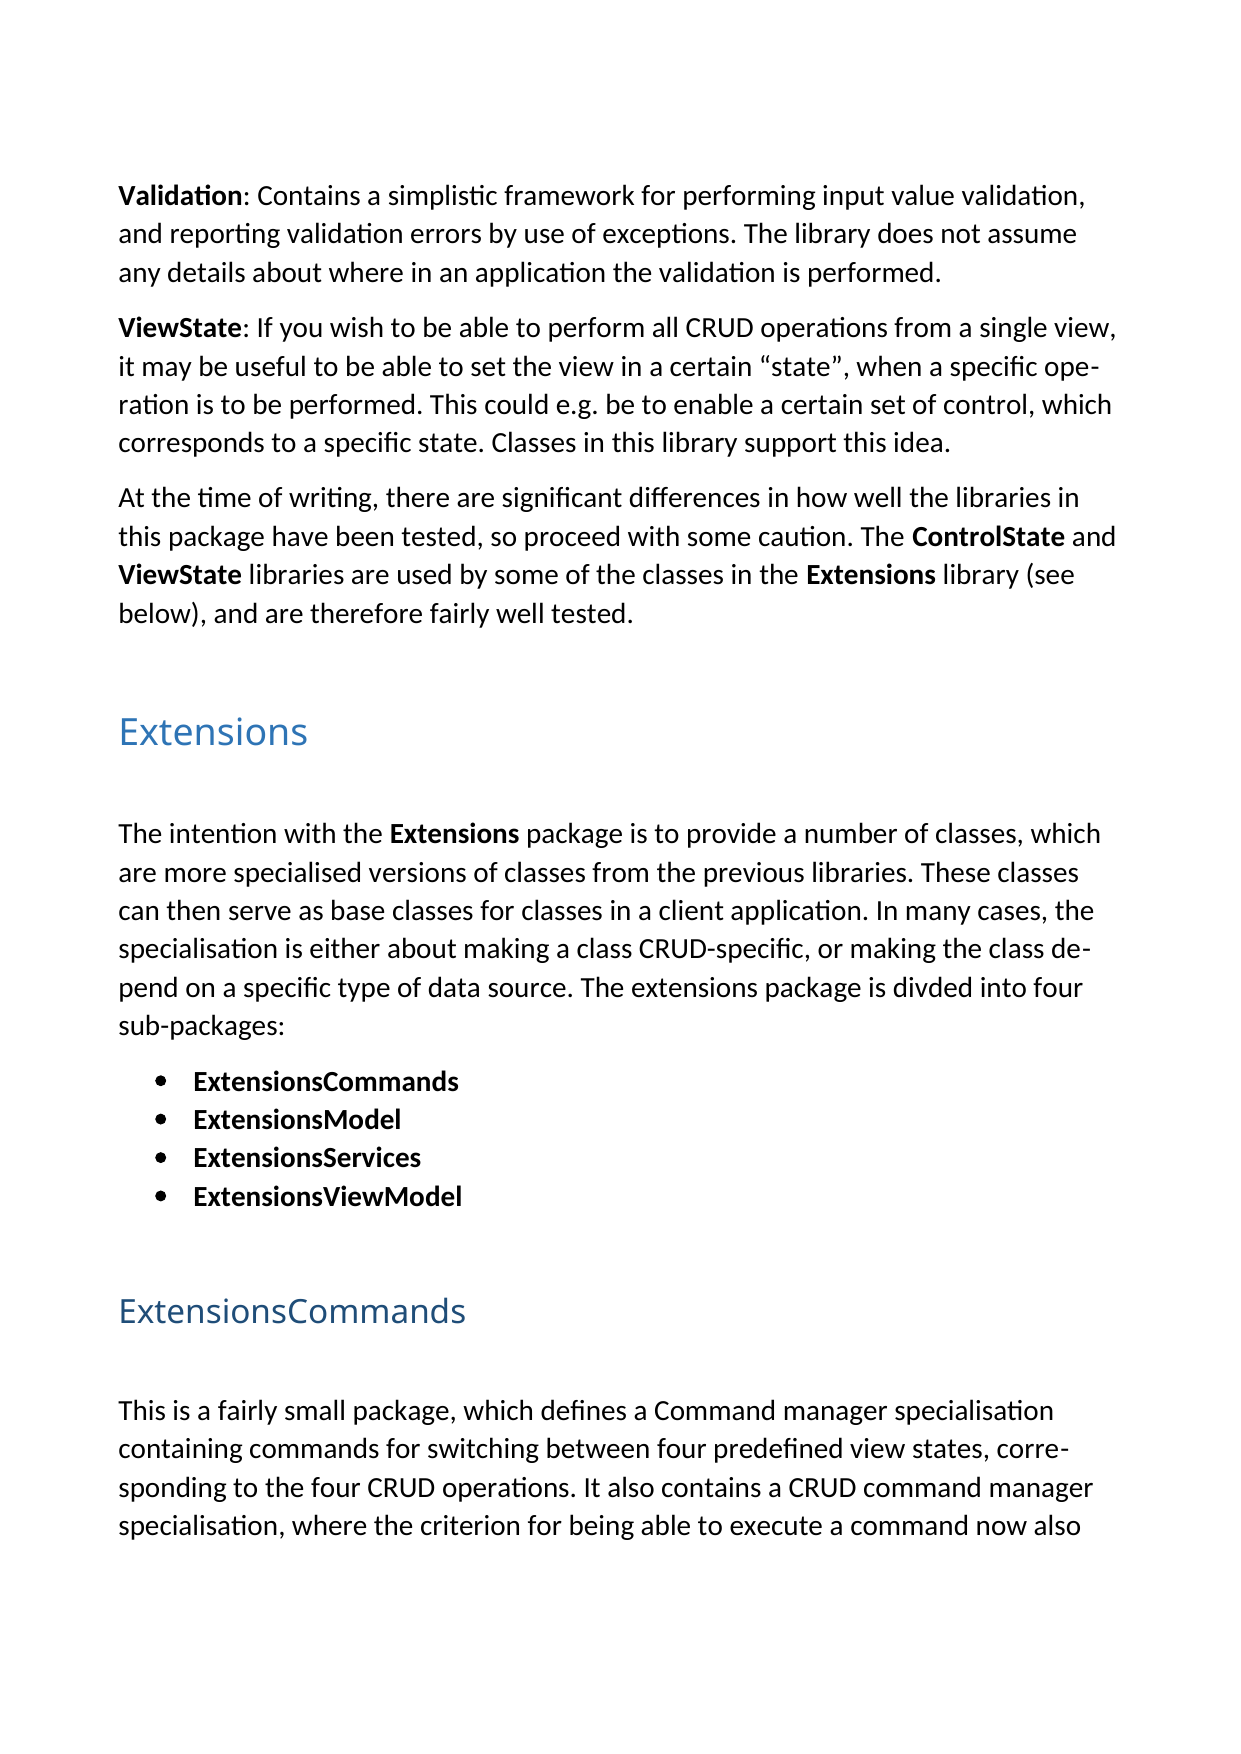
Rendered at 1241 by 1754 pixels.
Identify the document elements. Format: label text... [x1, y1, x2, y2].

subtitle Extensions [118, 705, 1122, 756]
list ExtensionsServices [156, 1139, 1122, 1175]
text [118, 1392, 1122, 1543]
list ExtensionsCommands [156, 1063, 1122, 1098]
text At the time of writing, there are significant differences in how well the libraries in this package have been tested, so proceed with some caution. The ControlState and ViewState libraries are used by some of the classes in the Extensions library (see below), and are therefore fairly well tested. [118, 479, 1122, 631]
list ExtensionsViewModel [156, 1178, 1122, 1213]
subtitle ExtensionsCommands [118, 1288, 1122, 1333]
list ExtensionsModel [156, 1101, 1122, 1137]
text ViewState: If you wish to be able to perform all CRUD operations from a single view, it may be useful to be able to set the view in a certain “state”, when a specific operation is to be performed. This could e.g. be to enable a certain set of control, which corresponds to a specific state. Classes in this library support this idea. [118, 309, 1122, 460]
text The intention with the Extensions package is to provide a number of classes, which are more specialised versions of classes from the previous libraries. These classes can then serve as base classes for classes in a client application. In many cases, the specialisation is either about making a class CRUD-specific, or making the class depend on a specific type of data source. The extensions package is divded into four sub-packages: [118, 815, 1122, 1043]
text Validation: Contains a simplistic framework for performing input value validation, and reporting validation errors by use of exceptions. The library does not assume any details about where in an application the validation is performed. [118, 177, 1122, 290]
